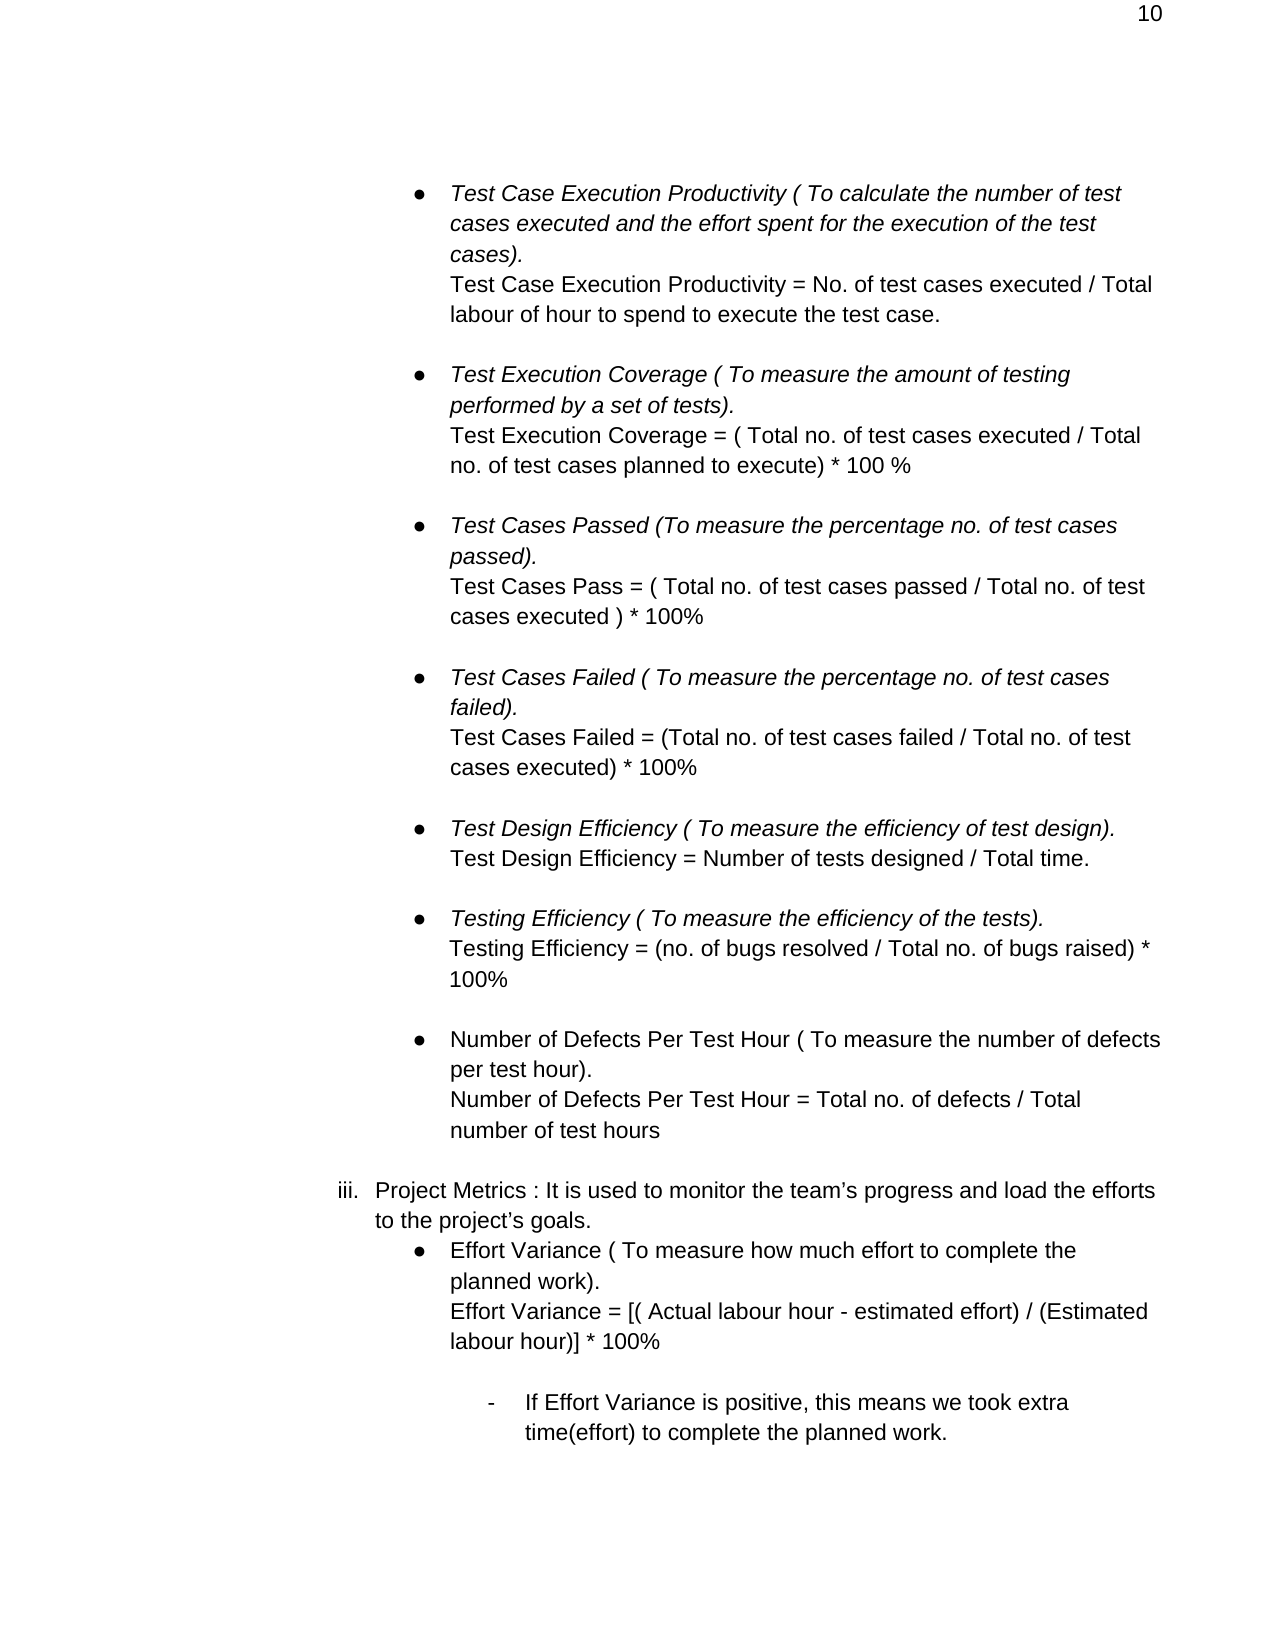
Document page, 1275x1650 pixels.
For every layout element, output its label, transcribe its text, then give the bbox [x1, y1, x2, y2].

text Number of Defects Per Test Hour = Total no. of defects / Total number of test hours [450, 1086, 1162, 1143]
list If Effort Variance is positive, this means we took extra time(effort) to complete the planned work. [487, 1388, 1162, 1445]
text Testing Efficiency = (no. of bugs resolved / Total no. of bugs raised) * [150, 935, 1162, 962]
text Test Execution Coverage = ( Total no. of test cases executed / Total no. of test cases planned to execute) * 100 % [450, 422, 1162, 478]
list Test Case Execution Productivity ( To calculate the number of test cases executed and the effort spent for the execution of the test cases). [412, 180, 1162, 267]
list Test Cases Failed ( To measure the percentage no. of test cases failed). [412, 663, 1162, 720]
list Number of Defects Per Test Hour ( To measure the number of defects per test hour). [412, 1026, 1162, 1083]
list Test Cases Passed (To measure the percentage no. of test cases passed). [412, 512, 1162, 569]
list Testing Efficiency ( To measure the efficiency of the tests). [412, 905, 1162, 932]
text 100% [150, 966, 1162, 992]
list Project Metrics : It is used to monitor the team’s progress and load the efforts to the project’s goals. [337, 1177, 1162, 1234]
text Test Cases Pass = ( Total no. of test cases passed / Total no. of test cases executed ) * 100% [450, 573, 1162, 629]
text Effort Variance = [( Actual labour hour - estimated effort) / (Estimated labour hour)] * 100% [450, 1298, 1162, 1354]
list Test Execution Coverage ( To measure the amount of testing performed by a set of tests). [412, 361, 1162, 418]
text Test Cases Failed = (Total no. of test cases failed / Total no. of test cases executed) * 100% [450, 724, 1162, 781]
text Test Case Execution Productivity = No. of test cases executed / Total labour of hour to spend to execute the test case. [450, 271, 1162, 327]
text Test Design Efficiency = Number of tests designed / Total time. [450, 845, 1162, 871]
list Test Design Efficiency ( To measure the efficiency of test design). [412, 814, 1162, 841]
list Effort Variance ( To measure how much effort to complete the planned work). [412, 1237, 1162, 1294]
